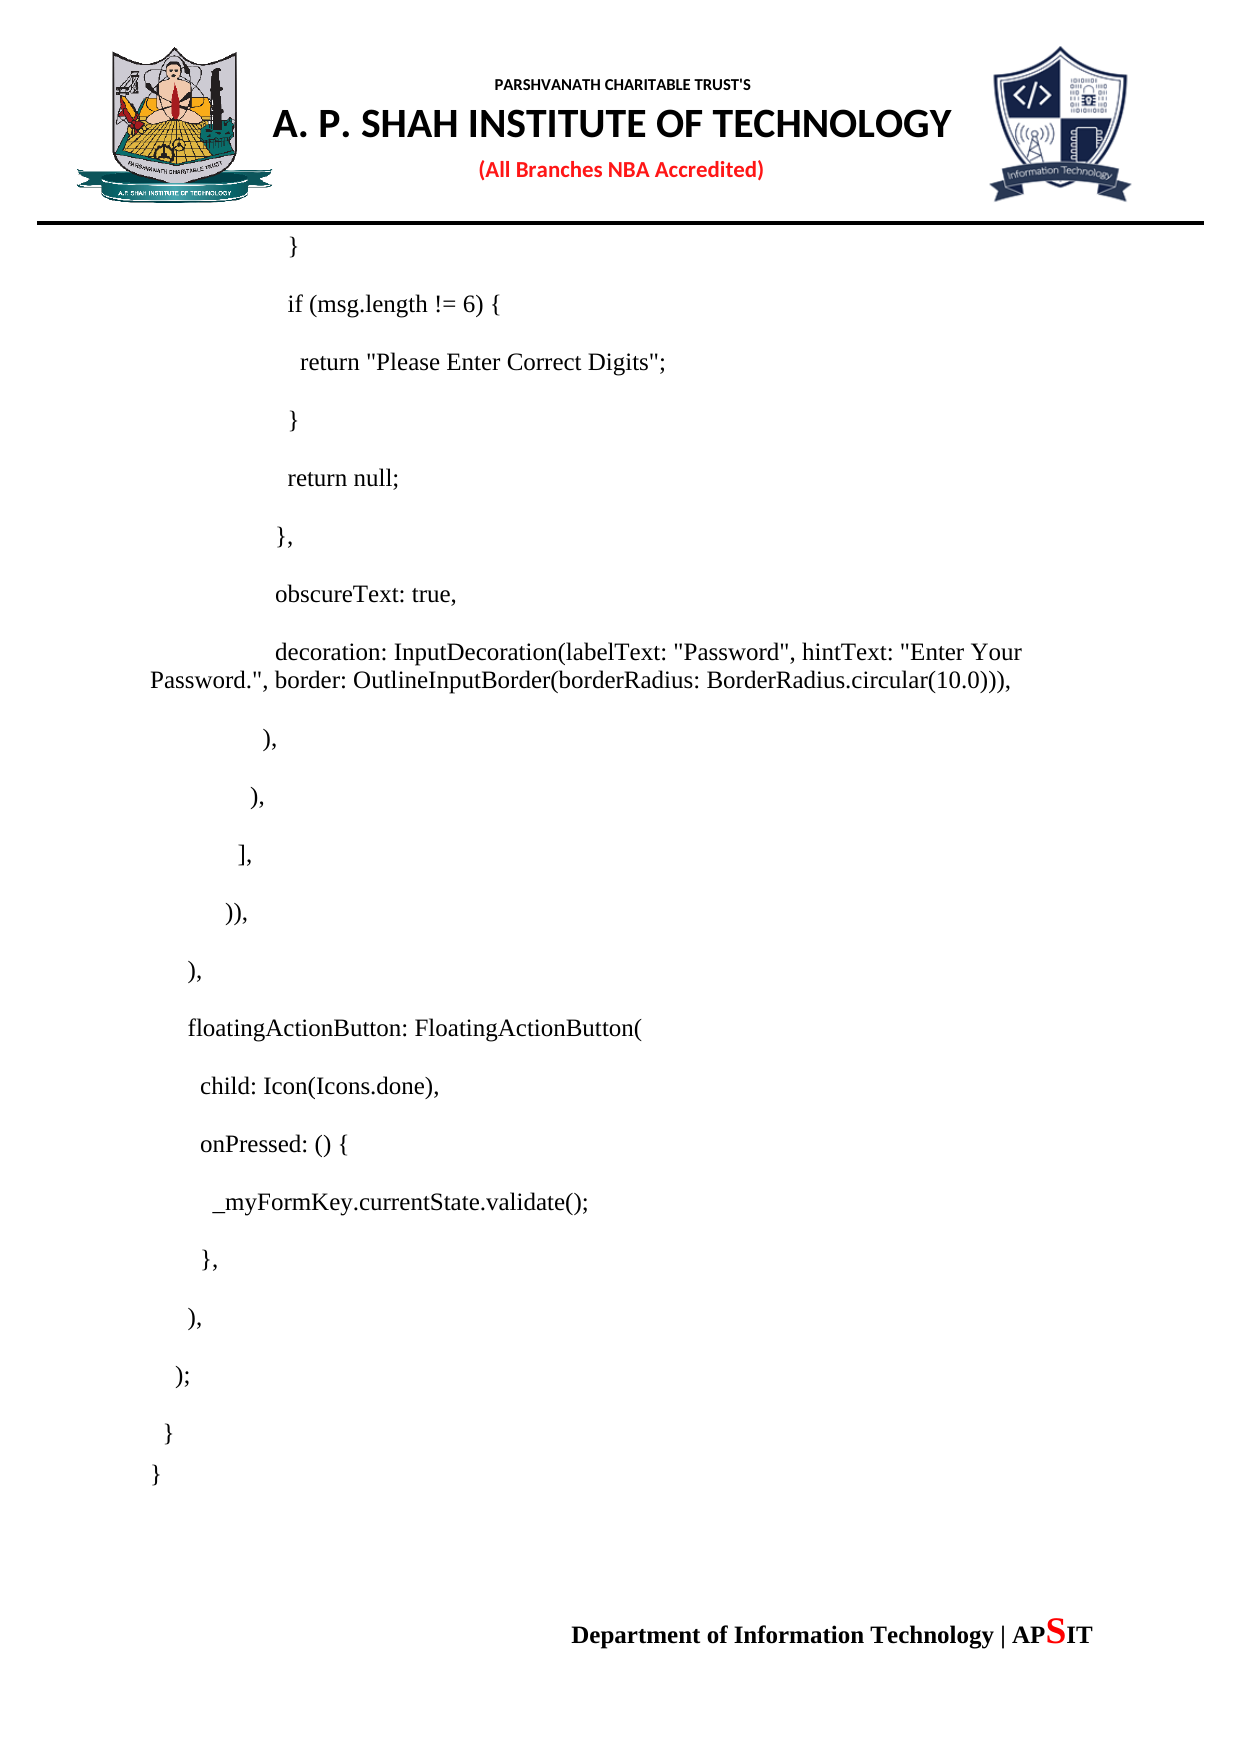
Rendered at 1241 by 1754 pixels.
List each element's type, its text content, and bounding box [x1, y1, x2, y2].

text } [150, 231, 1092, 260]
text ), [150, 781, 1092, 810]
text } [150, 1418, 1092, 1447]
text floatingActionButton: FloatingActionButton( [150, 1013, 1092, 1042]
text obscureText: true, [150, 579, 1092, 607]
text ), [150, 1302, 1092, 1331]
text return null; [150, 463, 1092, 492]
text ), [150, 723, 1092, 752]
text ], [150, 839, 1092, 868]
text } [150, 1459, 1092, 1488]
picture [76, 47, 273, 203]
text return "Please Enter Correct Digits"; [150, 347, 1092, 376]
text decoration: InputDecoration(labelText: "Password", hintText: "Enter Your Password.", border: OutlineInputBorder(borderRadius: BorderRadius.circular(10.0))), [150, 637, 1092, 694]
text )), [150, 897, 1092, 926]
text if (msg.length != 6) { [150, 289, 1092, 318]
text }, [150, 521, 1092, 549]
text ); [150, 1360, 1092, 1389]
picture [988, 45, 1134, 207]
text _myFormKey.currentState.validate(); [150, 1187, 1092, 1215]
text onPressed: () { [150, 1129, 1092, 1157]
text ), [150, 955, 1092, 984]
text } [150, 405, 1092, 434]
text }, [150, 1244, 1092, 1273]
text child: Icon(Icons.done), [150, 1071, 1092, 1099]
